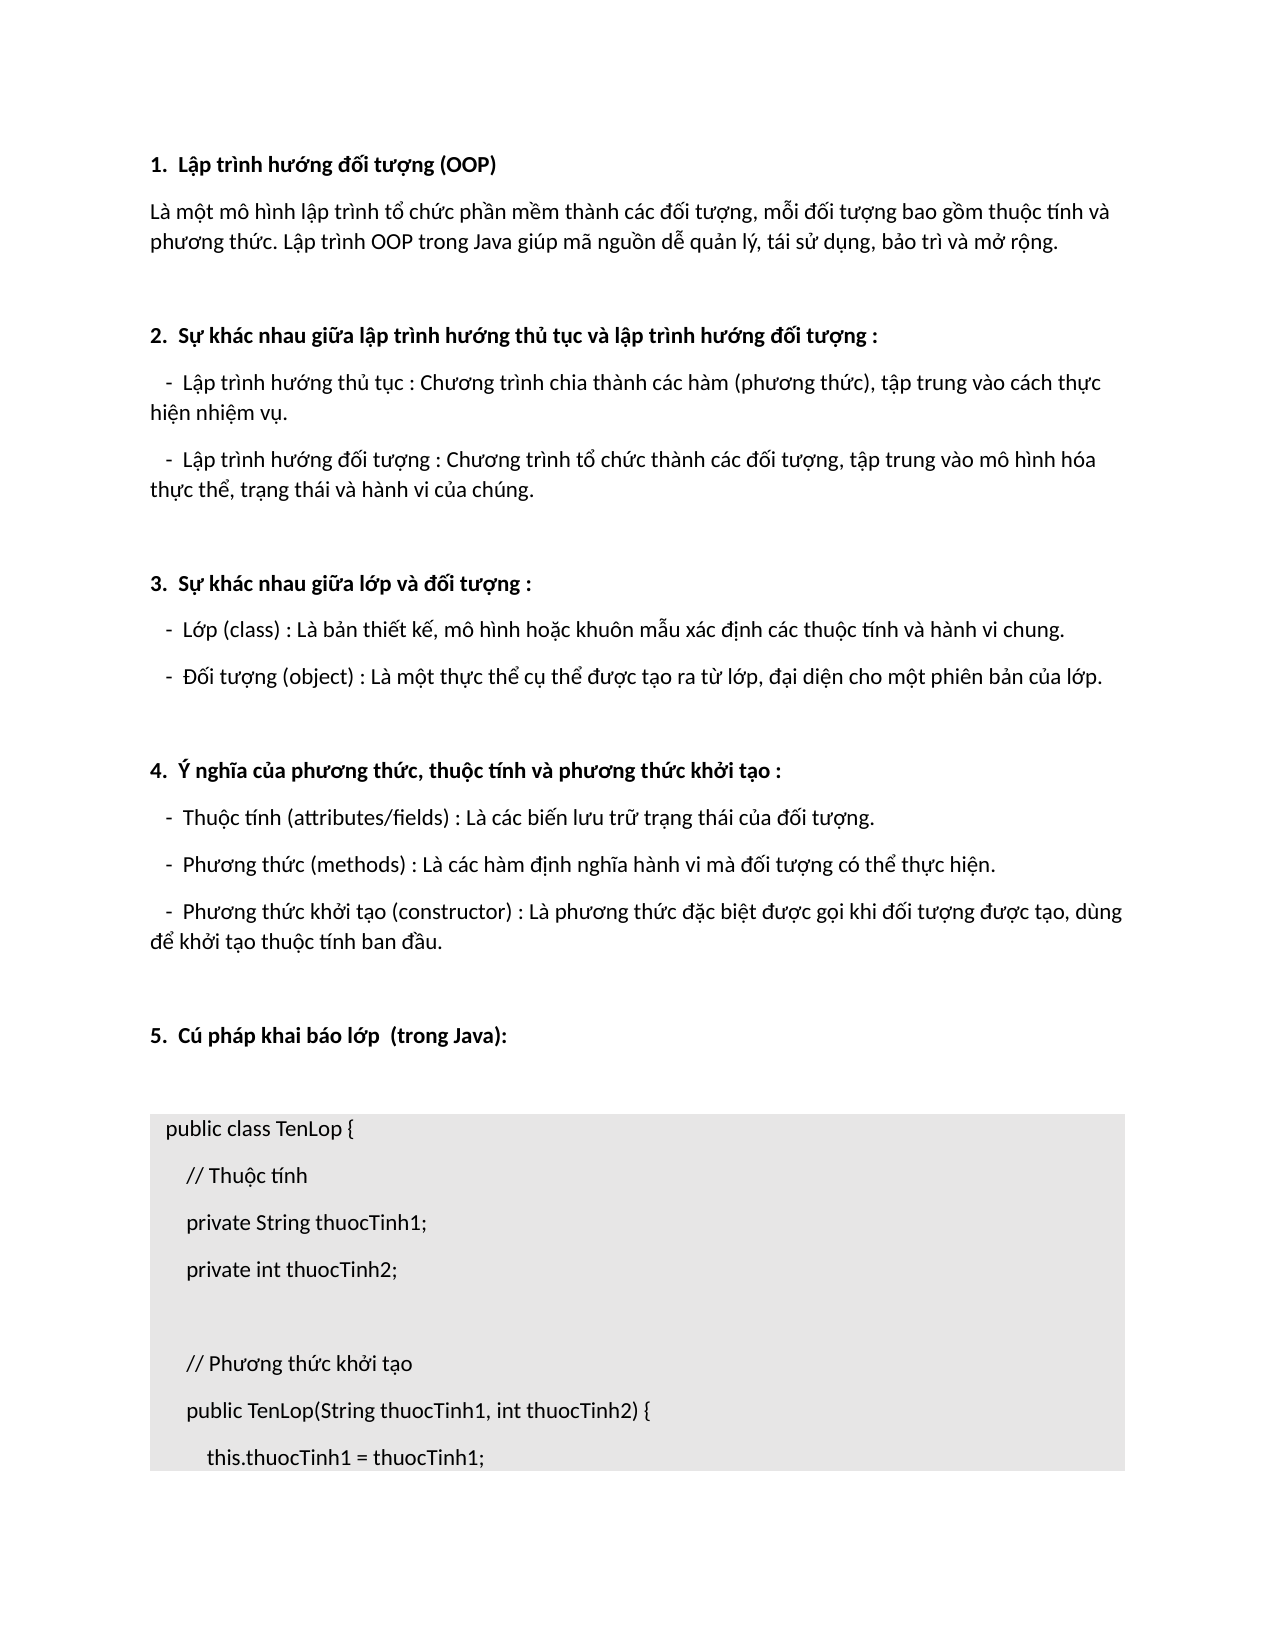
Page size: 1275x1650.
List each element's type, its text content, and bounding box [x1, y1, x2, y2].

text - Phương thức khởi tạo (constructor) : Là phương thức đặc biệt được gọi khi đối tượng được tạo, dùng để khởi tạo thuộc tính ban đầu. [150, 897, 1125, 955]
text 5. Cú pháp khai báo lớp (trong Java): [150, 1021, 1125, 1049]
text 3. Sự khác nhau giữa lớp và đối tượng : [150, 569, 1125, 597]
text - Phương thức (methods) : Là các hàm định nghĩa hành vi mà đối tượng có thể thực hiện. [150, 850, 1125, 878]
text - Lập trình hướng thủ tục : Chương trình chia thành các hàm (phương thức), tập trung vào cách thực hiện nhiệm vụ. [150, 368, 1125, 426]
text // Thuộc tính [150, 1161, 1125, 1189]
text public TenLop(String thuocTinh1, int thuocTinh2) { [150, 1396, 1125, 1424]
text - Lớp (class) : Là bản thiết kế, mô hình hoặc khuôn mẫu xác định các thuộc tính và hành vi chung. [150, 616, 1125, 644]
text public class TenLop { [150, 1114, 1125, 1143]
text private int thuocTinh2; [150, 1255, 1125, 1283]
text - Đối tượng (object) : Là một thực thể cụ thể được tạo ra từ lớp, đại diện cho một phiên bản của lớp. [150, 662, 1125, 691]
text this.thuocTinh1 = thuocTinh1; [150, 1443, 1125, 1471]
text 2. Sự khác nhau giữa lập trình hướng thủ tục và lập trình hướng đối tượng : [150, 321, 1125, 349]
text Là một mô hình lập trình tổ chức phần mềm thành các đối tượng, mỗi đối tượng bao gồm thuộc tính và phương thức. Lập trình OOP trong Java giúp mã nguồn dễ quản lý, tái sử dụng, bảo trì và mở rộng. [150, 197, 1125, 255]
text - Lập trình hướng đối tượng : Chương trình tổ chức thành các đối tượng, tập trung vào mô hình hóa thực thể, trạng thái và hành vi của chúng. [150, 445, 1125, 503]
text 1. Lập trình hướng đối tượng (OOP) [150, 150, 1125, 178]
text private String thuocTinh1; [150, 1208, 1125, 1236]
text - Thuộc tính (attributes/fields) : Là các biến lưu trữ trạng thái của đối tượng. [150, 803, 1125, 831]
text // Phương thức khởi tạo [150, 1349, 1125, 1377]
text 4. Ý nghĩa của phương thức, thuộc tính và phương thức khởi tạo : [150, 756, 1125, 784]
